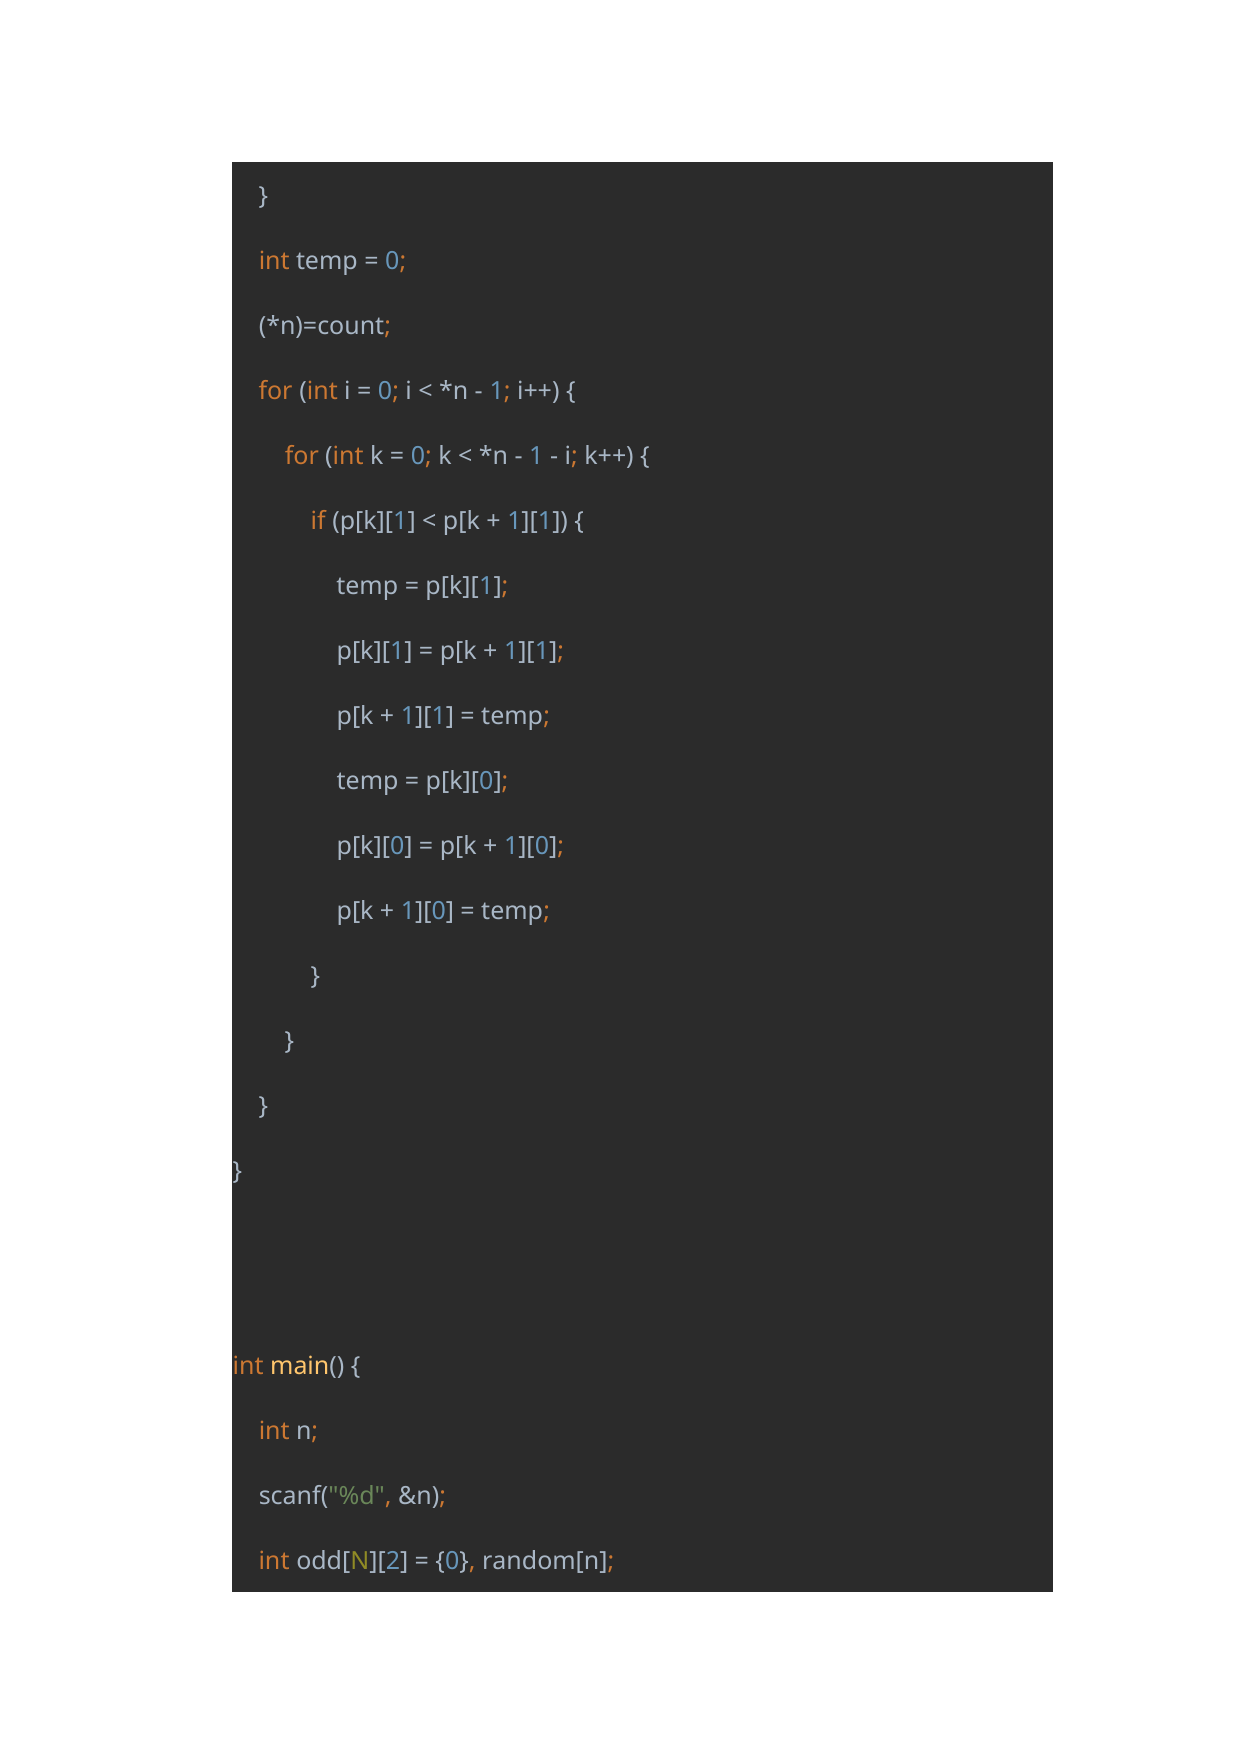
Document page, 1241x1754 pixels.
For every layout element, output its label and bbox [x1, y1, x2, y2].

text [232, 162, 1053, 1592]
